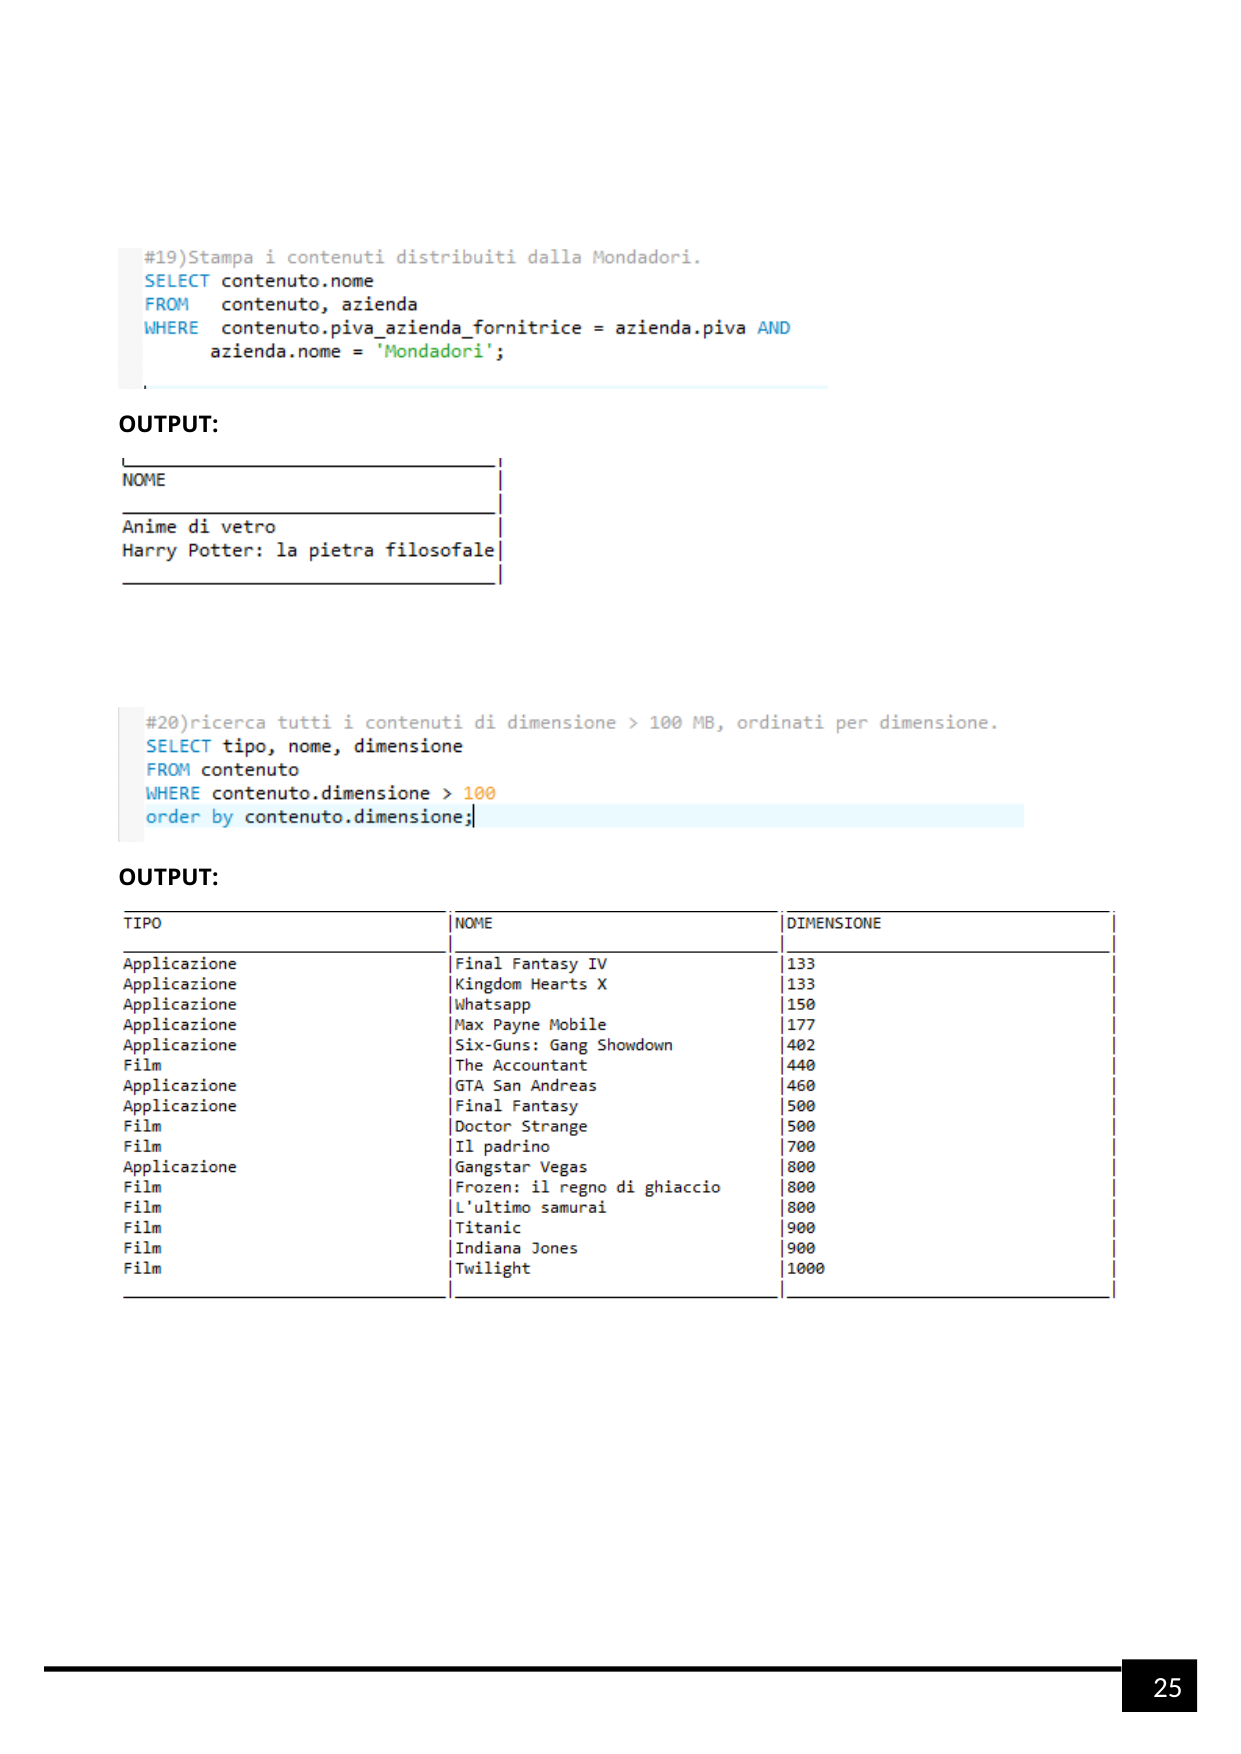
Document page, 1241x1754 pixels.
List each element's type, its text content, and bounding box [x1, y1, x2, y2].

picture [118, 707, 1025, 842]
picture [118, 248, 828, 389]
picture [118, 458, 503, 588]
text OUTPUT: [118, 861, 1122, 892]
text OUTPUT: [118, 408, 1122, 439]
picture [118, 911, 1123, 1301]
